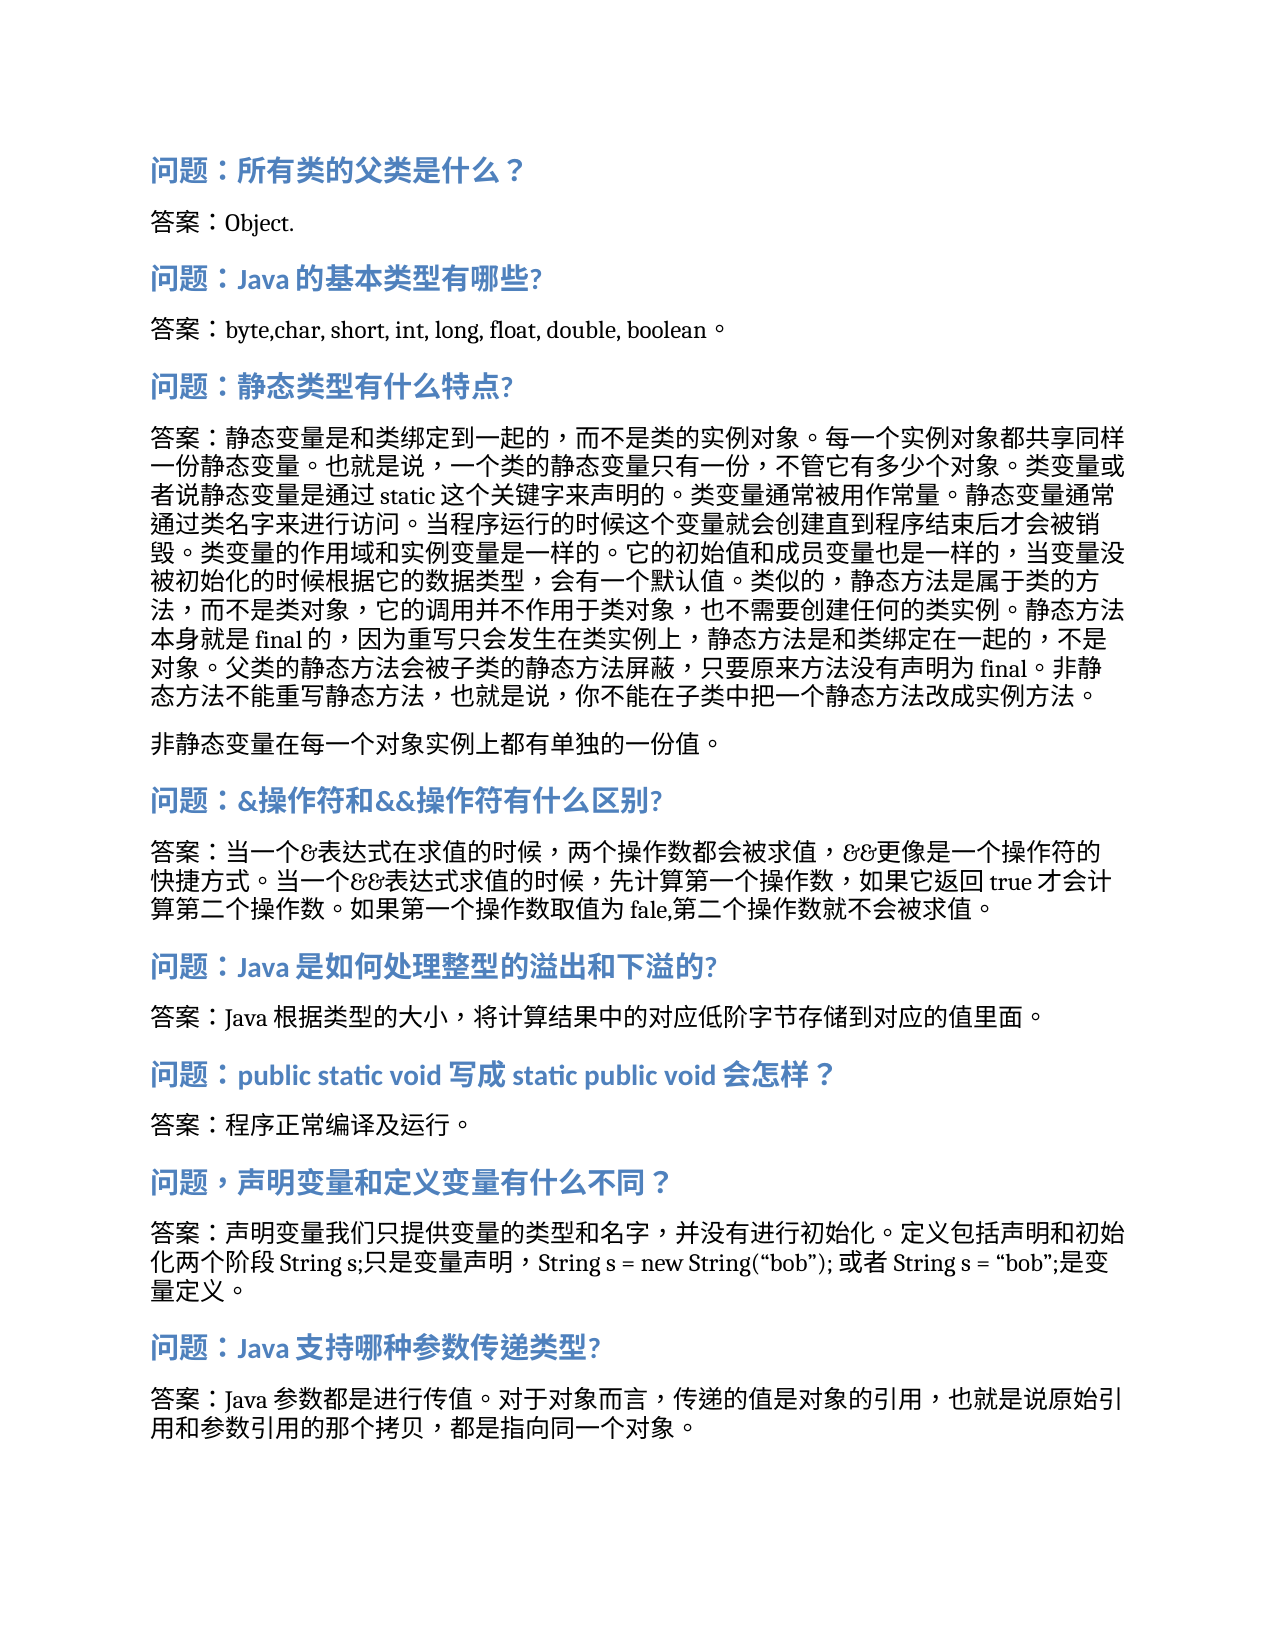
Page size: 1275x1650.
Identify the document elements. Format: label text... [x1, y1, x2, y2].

text 答案：Object. [150, 208, 1125, 237]
text 答案：Java根据类型的大小，将计算结果中的对应低阶字节存储到对应的值里面。 [150, 1004, 1125, 1033]
text 答案：byte,char, short, int, long, float, double, boolean。 [150, 316, 1125, 345]
subtitle 问题：Java的基本类型有哪些? [150, 258, 1125, 298]
text 答案：当一个&表达式在求值的时候，两个操作数都会被求值，&&更像是一个操作符的快捷方式。当一个&&表达式求值的时候，先计算第一个操作数，如果它返回true才会计算第二个操作数。如果第一个操作数取值为fale,第二个操作数就不会被求值。 [150, 839, 1125, 925]
subtitle 问题：Java支持哪种参数传递类型? [150, 1327, 1125, 1367]
text 答案：静态变量是和类绑定到一起的，而不是类的实例对象。每一个实例对象都共享同样一份静态变量。也就是说，一个类的静态变量只有一份，不管它有多少个对象。类变量或者说静态变量是通过static这个关键字来声明的。类变量通常被用作常量。静态变量通常通过类名字来进行访问。当程序运行的时候这个变量就会创建直到程序结束后才会被销毁。类变量的作用域和实例变量是一样的。它的初始值和成员变量也是一样的，当变量没被初始化的时候根据它的数据类型，会有一个默认值。类似的，静态方法是属于类的方法，而不是类对象，它的调用并不作用于类对象，也不需要创建任何的类实例。静态方法本身就是final的，因为重写只会发生在类实例上，静态方法是和类绑定在一起的，不是对象。父类的静态方法会被子类的静态方法屏蔽，只要原来方法没有声明为final。非静态方法不能重写静态方法，也就是说，你不能在子类中把一个静态方法改成实例方法。 [150, 424, 1125, 712]
text 非静态变量在每一个对象实例上都有单独的一份值。 [150, 731, 1125, 759]
subtitle 问题：所有类的父类是什么？ [150, 150, 1125, 190]
subtitle 问题：静态类型有什么特点? [150, 366, 1125, 406]
subtitle 问题：Java是如何处理整型的溢出和下溢的? [150, 946, 1125, 986]
subtitle 问题：public static void写成static public void会怎样？ [150, 1054, 1125, 1093]
subtitle 问题：&操作符和&&操作符有什么区别? [150, 780, 1125, 820]
text 答案：Java参数都是进行传值。对于对象而言，传递的值是对象的引用，也就是说原始引用和参数引用的那个拷贝，都是指向同一个对象。 [150, 1386, 1125, 1443]
text 答案：声明变量我们只提供变量的类型和名字，并没有进行初始化。定义包括声明和初始化两个阶段String s;只是变量声明，String s = new String(“bob”); 或者String s = “bob”;是变量定义。 [150, 1220, 1125, 1307]
subtitle 问题，声明变量和定义变量有什么不同？ [150, 1162, 1125, 1202]
text 答案：程序正常编译及运行。 [150, 1112, 1125, 1141]
